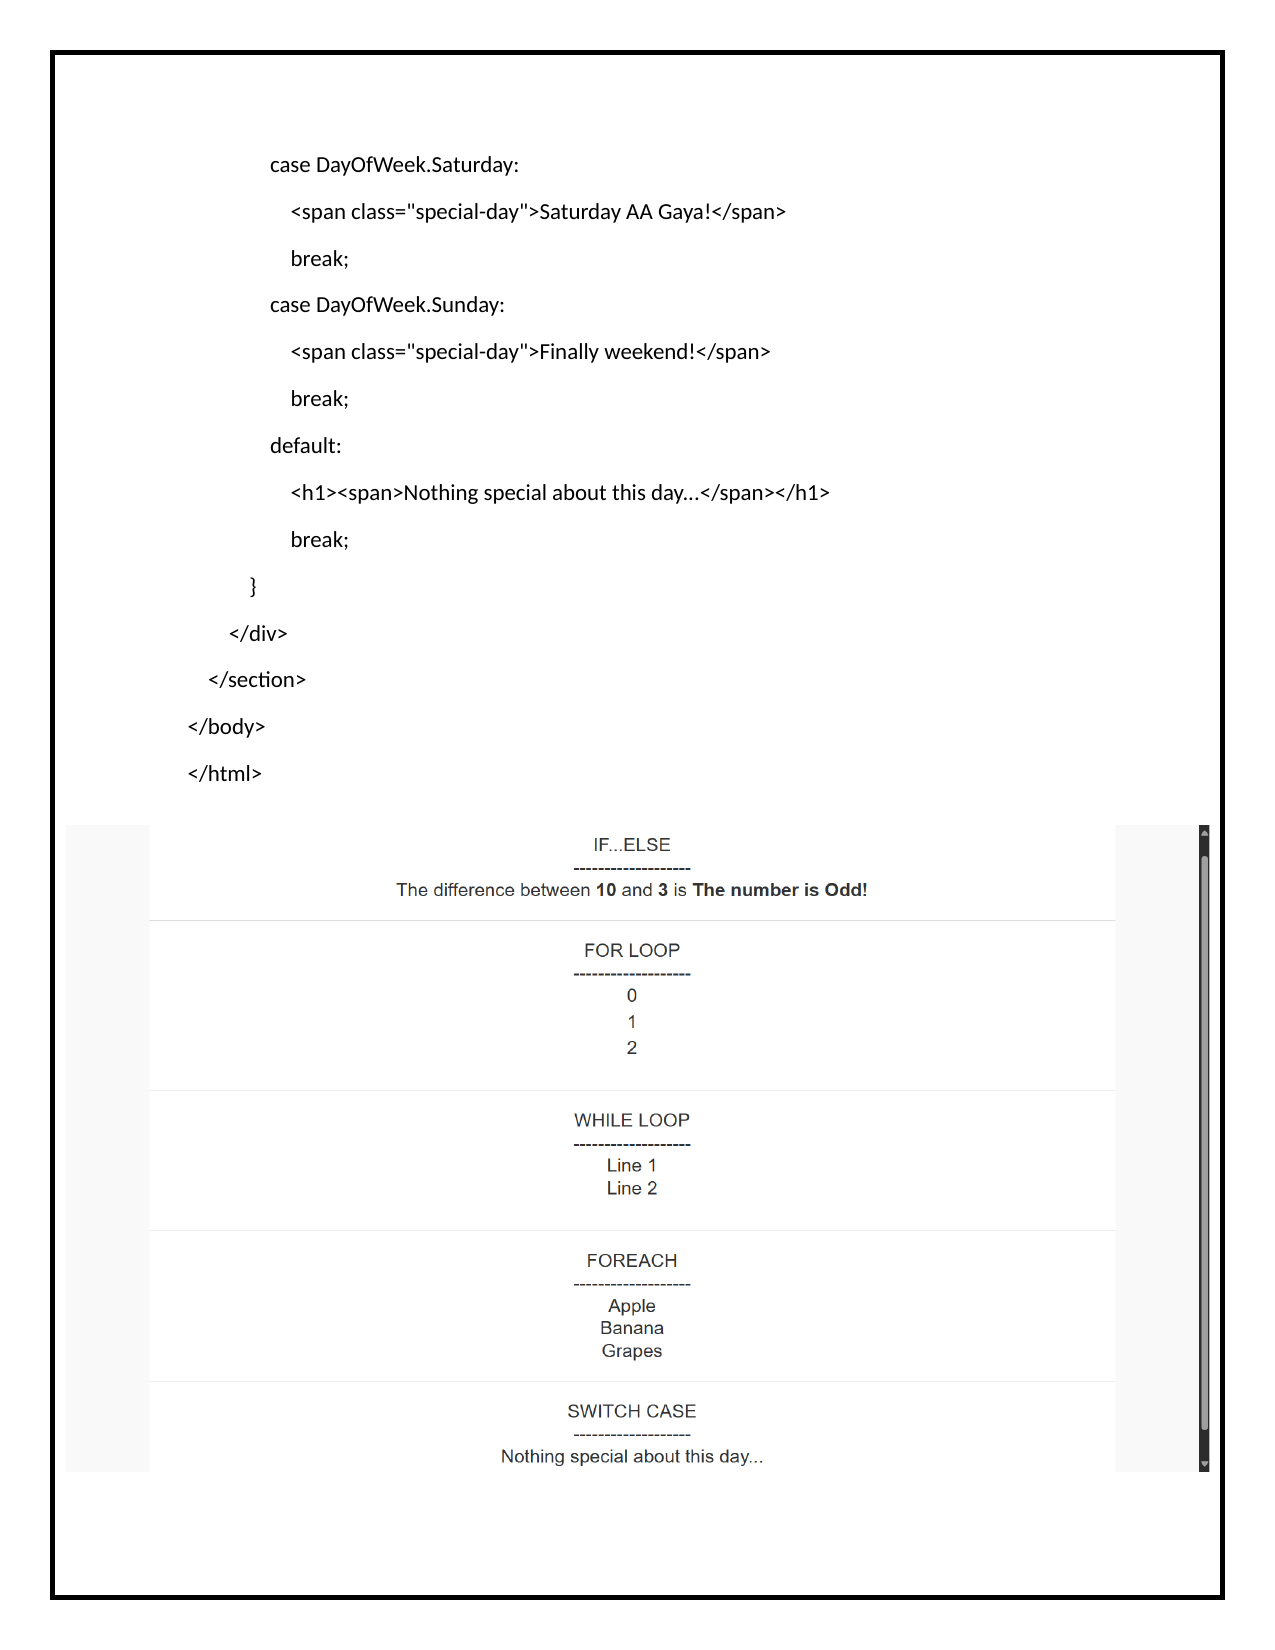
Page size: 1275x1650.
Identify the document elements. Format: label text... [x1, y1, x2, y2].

text <span class="special-day">Saturday AA Gaya!</span> [187, 197, 1125, 225]
text case DayOfWeek.Saturday: [187, 150, 1125, 178]
text case DayOfWeek.Sunday: [187, 291, 1125, 319]
picture [65, 825, 1210, 1472]
text break; [187, 525, 1125, 553]
text </body> [187, 712, 1125, 741]
text default: [187, 431, 1125, 459]
text break; [187, 244, 1125, 272]
text } [187, 572, 1125, 600]
text break; [187, 384, 1125, 412]
text </section> [187, 666, 1125, 694]
text </div> [187, 619, 1125, 647]
text <span class="special-day">Finally weekend!</span> [187, 337, 1125, 366]
text <h1><span>Nothing special about this day...</span></h1> [187, 478, 1125, 506]
text </html> [187, 759, 1125, 787]
